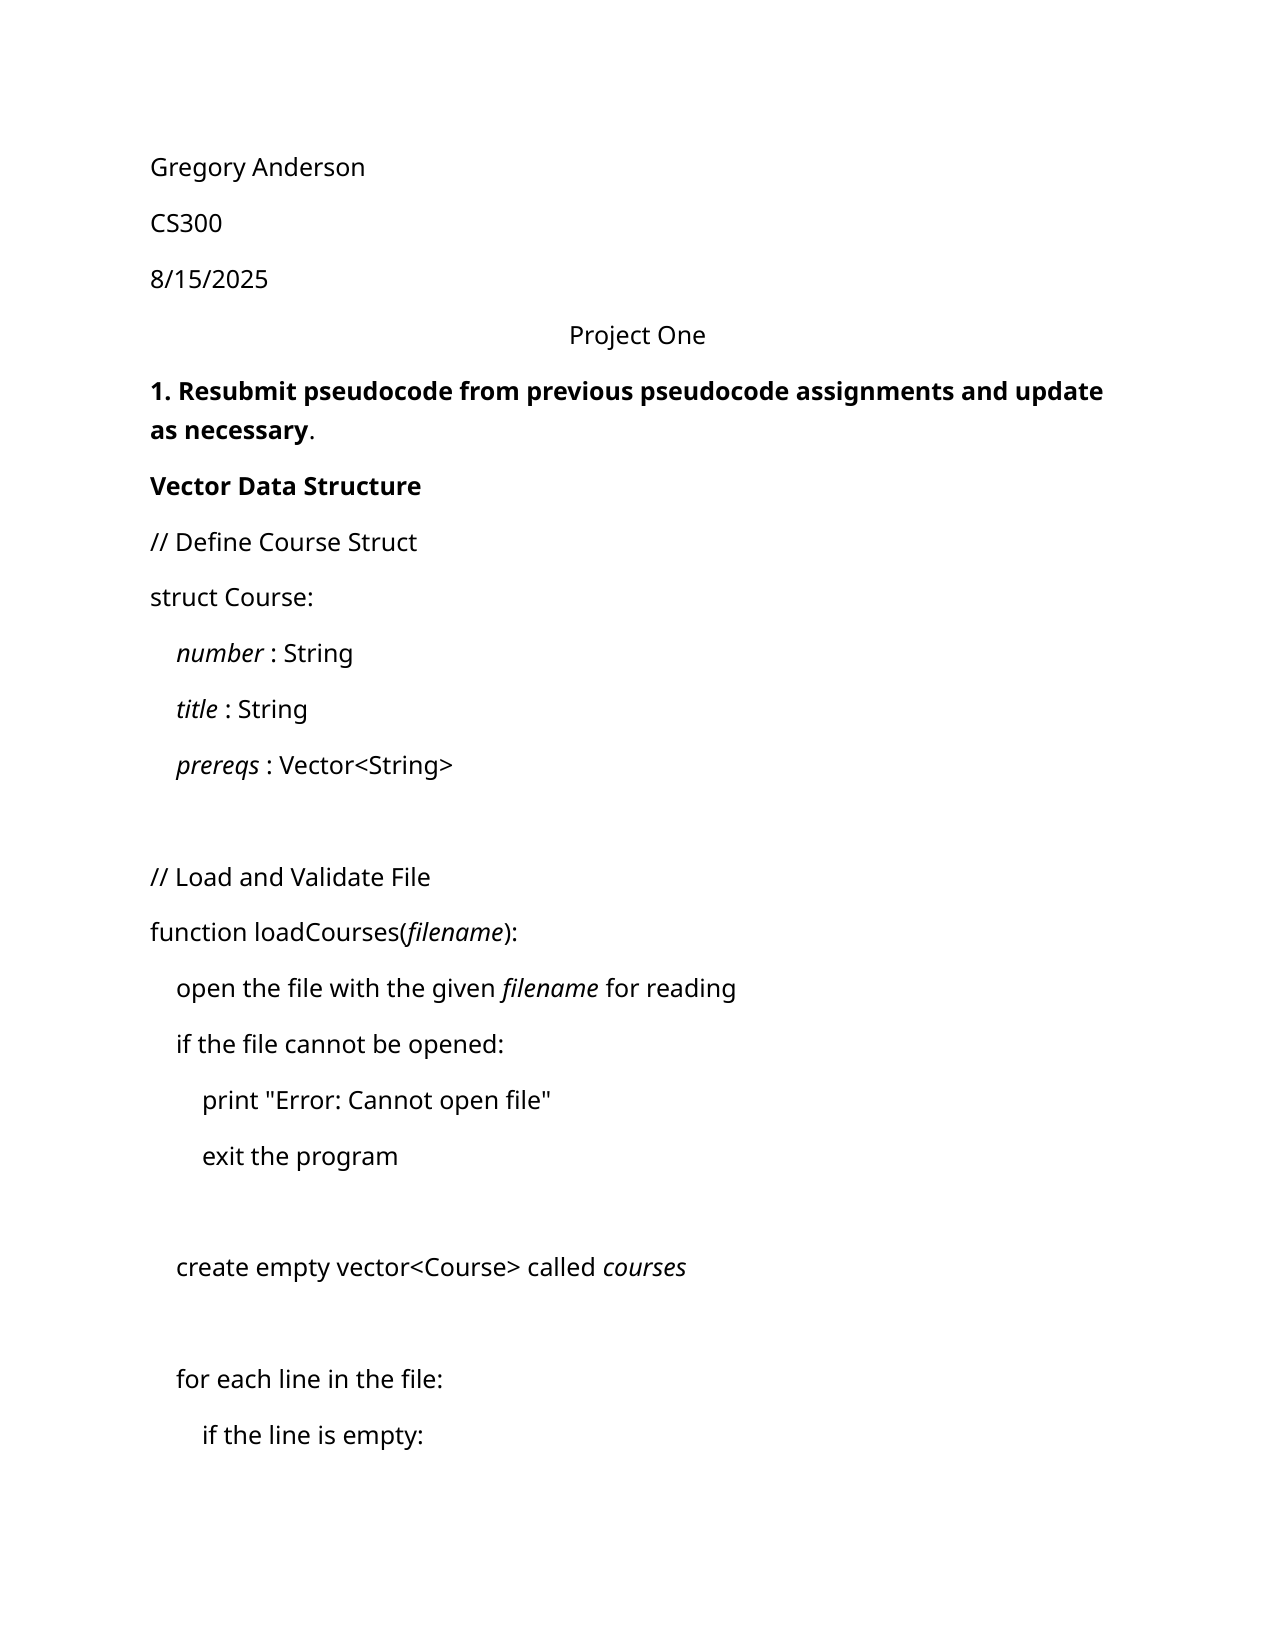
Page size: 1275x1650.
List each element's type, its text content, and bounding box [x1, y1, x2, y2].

text Vector Data Structure [150, 468, 1125, 502]
text exit the program [150, 1138, 1125, 1172]
text 8/15/2025 [150, 262, 1125, 296]
text Gregory Anderson [150, 150, 1125, 184]
text for each line in the file: [150, 1362, 1125, 1396]
text CS300 [150, 206, 1125, 240]
text 1. Resubmit pseudocode from previous pseudocode assignments and update as necessary. [150, 373, 1125, 447]
text prereqs : Vector<String> [150, 747, 1125, 782]
text if the line is empty: [150, 1417, 1125, 1452]
text open the file with the given filename for reading [150, 971, 1125, 1005]
text // Load and Validate File [150, 859, 1125, 893]
text number : String [150, 636, 1125, 670]
text create empty vector<Course> called courses [150, 1250, 1125, 1284]
text print "Error: Cannot open file" [150, 1082, 1125, 1117]
text if the file cannot be opened: [150, 1027, 1125, 1061]
text struct Course: [150, 580, 1125, 614]
text Project One [150, 317, 1125, 352]
text function loadCourses(filename): [150, 915, 1125, 949]
text // Define Course Struct [150, 524, 1125, 558]
text title : String [150, 692, 1125, 726]
